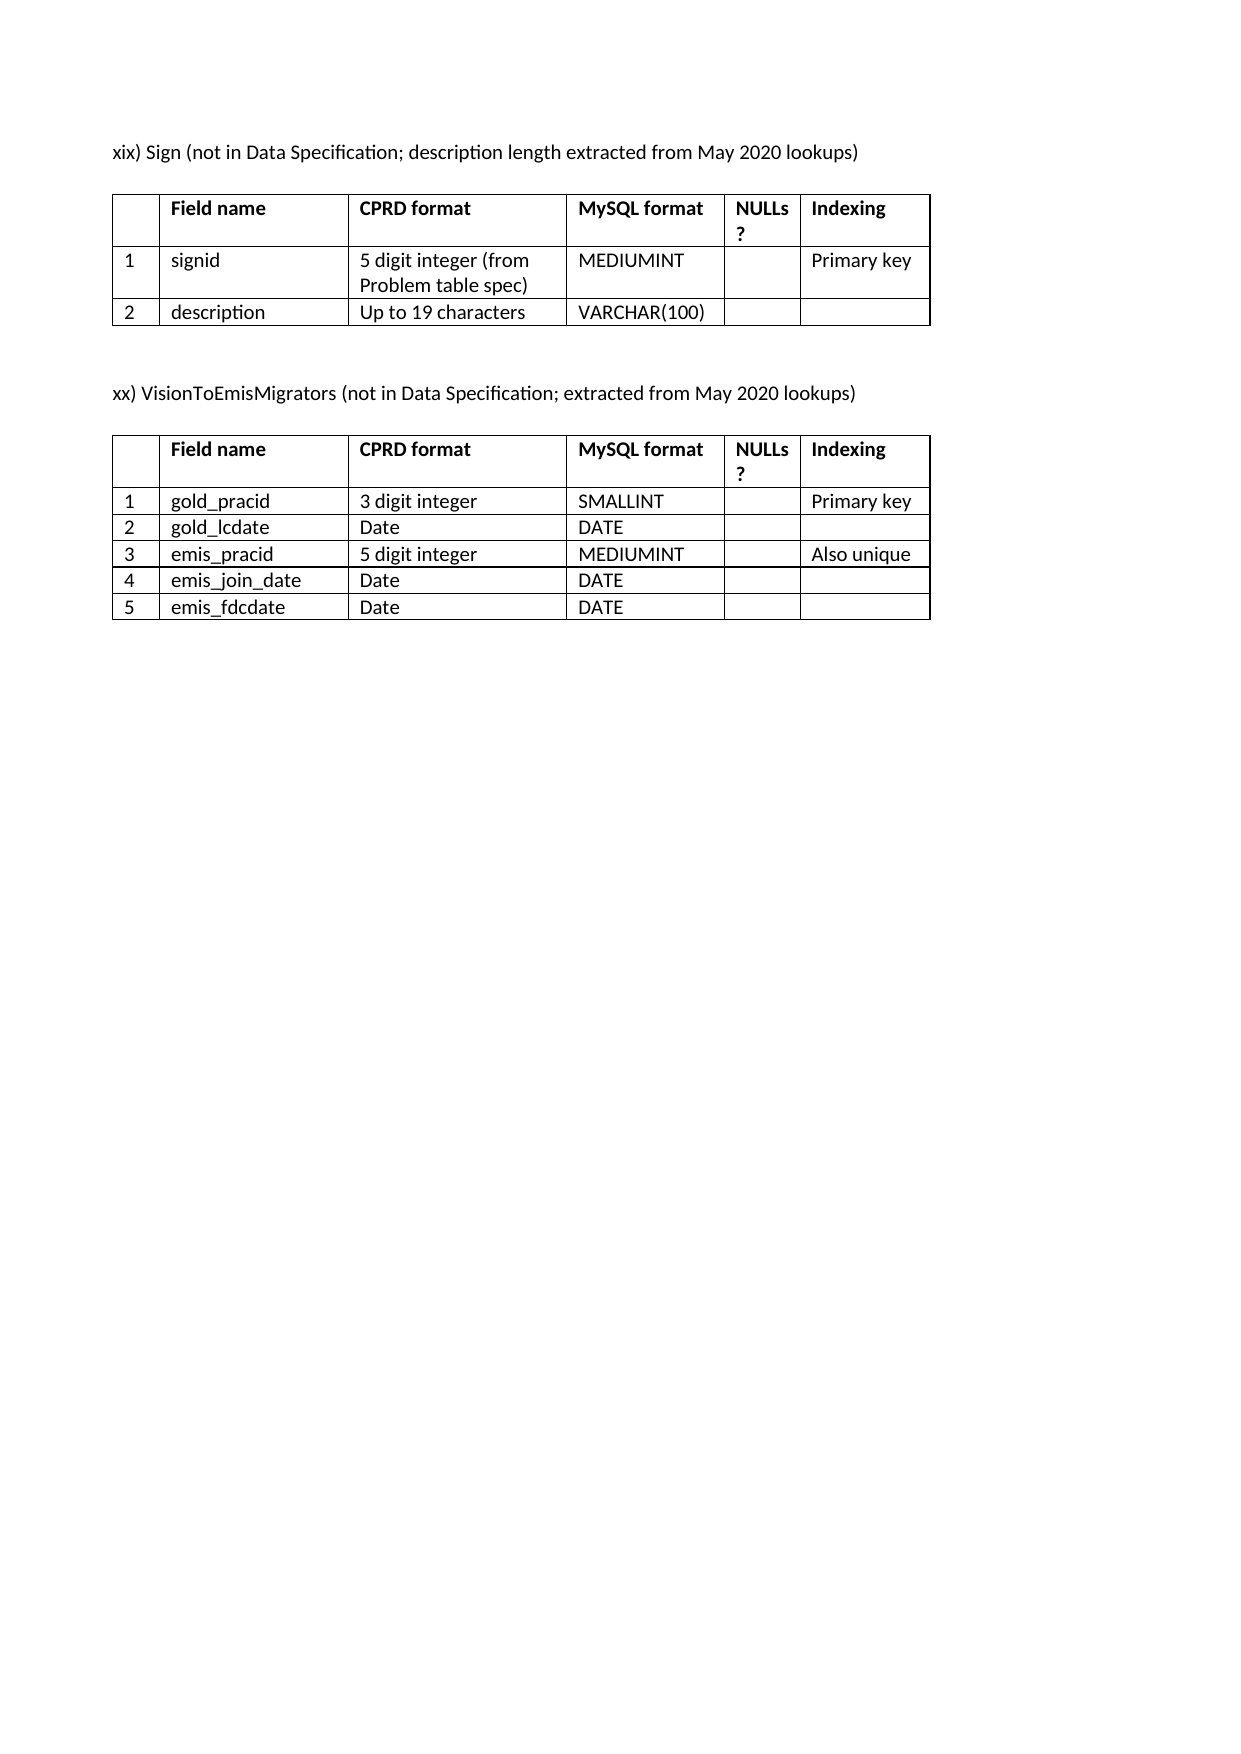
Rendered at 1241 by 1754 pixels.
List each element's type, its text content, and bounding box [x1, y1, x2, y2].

table_header [113, 436, 159, 487]
table_cell Date [349, 515, 566, 540]
table_cell 2 [113, 299, 159, 324]
table_cell 4 [113, 568, 159, 593]
table_cell 1 [113, 488, 159, 513]
table_cell MEDIUMINT [567, 541, 724, 566]
table_cell Also unique [801, 541, 929, 566]
table_cell SMALLINT [567, 488, 724, 513]
table_cell 3 digit integer [349, 488, 566, 513]
table_header Indexing [801, 195, 929, 246]
text xx) VisionToEmisMigrators (not in Data Specification; extracted from May 2020 lookups) [112, 380, 1128, 406]
table_header [113, 195, 159, 246]
table_header Field name [160, 195, 348, 246]
table_cell 3 [113, 541, 159, 566]
table_cell [725, 568, 800, 593]
table_header NULLs ? [725, 195, 800, 246]
table_cell [725, 515, 800, 540]
table_cell [801, 594, 929, 619]
table_cell Up to 19 characters [349, 299, 566, 324]
table_cell emis_fdcdate [160, 594, 348, 619]
table_header CPRD format [349, 195, 566, 246]
table_cell Date [349, 568, 566, 593]
table_header Indexing [801, 436, 929, 487]
table_cell [725, 594, 800, 619]
table_header CPRD format [349, 436, 566, 487]
table_cell Primary key [801, 247, 929, 298]
table_cell DATE [567, 515, 724, 540]
table_cell [801, 568, 929, 593]
table_cell DATE [567, 568, 724, 593]
table_cell 2 [113, 515, 159, 540]
table_cell DATE [567, 594, 724, 619]
table_cell emis_join_date [160, 568, 348, 593]
table_header Field name [160, 436, 348, 487]
table_cell 5 digit integer (from Problem table spec) [349, 247, 566, 298]
table_cell emis_pracid [160, 541, 348, 566]
table_cell VARCHAR(100) [567, 299, 724, 324]
table_cell [725, 299, 800, 324]
table_cell Date [349, 594, 566, 619]
table_cell [801, 299, 929, 324]
table_cell 5 digit integer [349, 541, 566, 566]
table_header NULLs ? [725, 436, 800, 487]
table_cell [801, 515, 929, 540]
table_header MySQL format [567, 195, 724, 246]
table_cell Primary key [801, 488, 929, 513]
table_header MySQL format [567, 436, 724, 487]
table_cell [725, 541, 800, 566]
text xix) Sign (not in Data Specification; description length extracted from May 2020 lookups) [112, 139, 1128, 165]
table_cell [725, 247, 800, 298]
table_cell description [160, 299, 348, 324]
table_cell 5 [113, 594, 159, 619]
table_cell signid [160, 247, 348, 298]
table_cell 1 [113, 247, 159, 298]
table_cell gold_lcdate [160, 515, 348, 540]
table_cell [725, 488, 800, 513]
table_cell gold_pracid [160, 488, 348, 513]
table_cell MEDIUMINT [567, 247, 724, 298]
